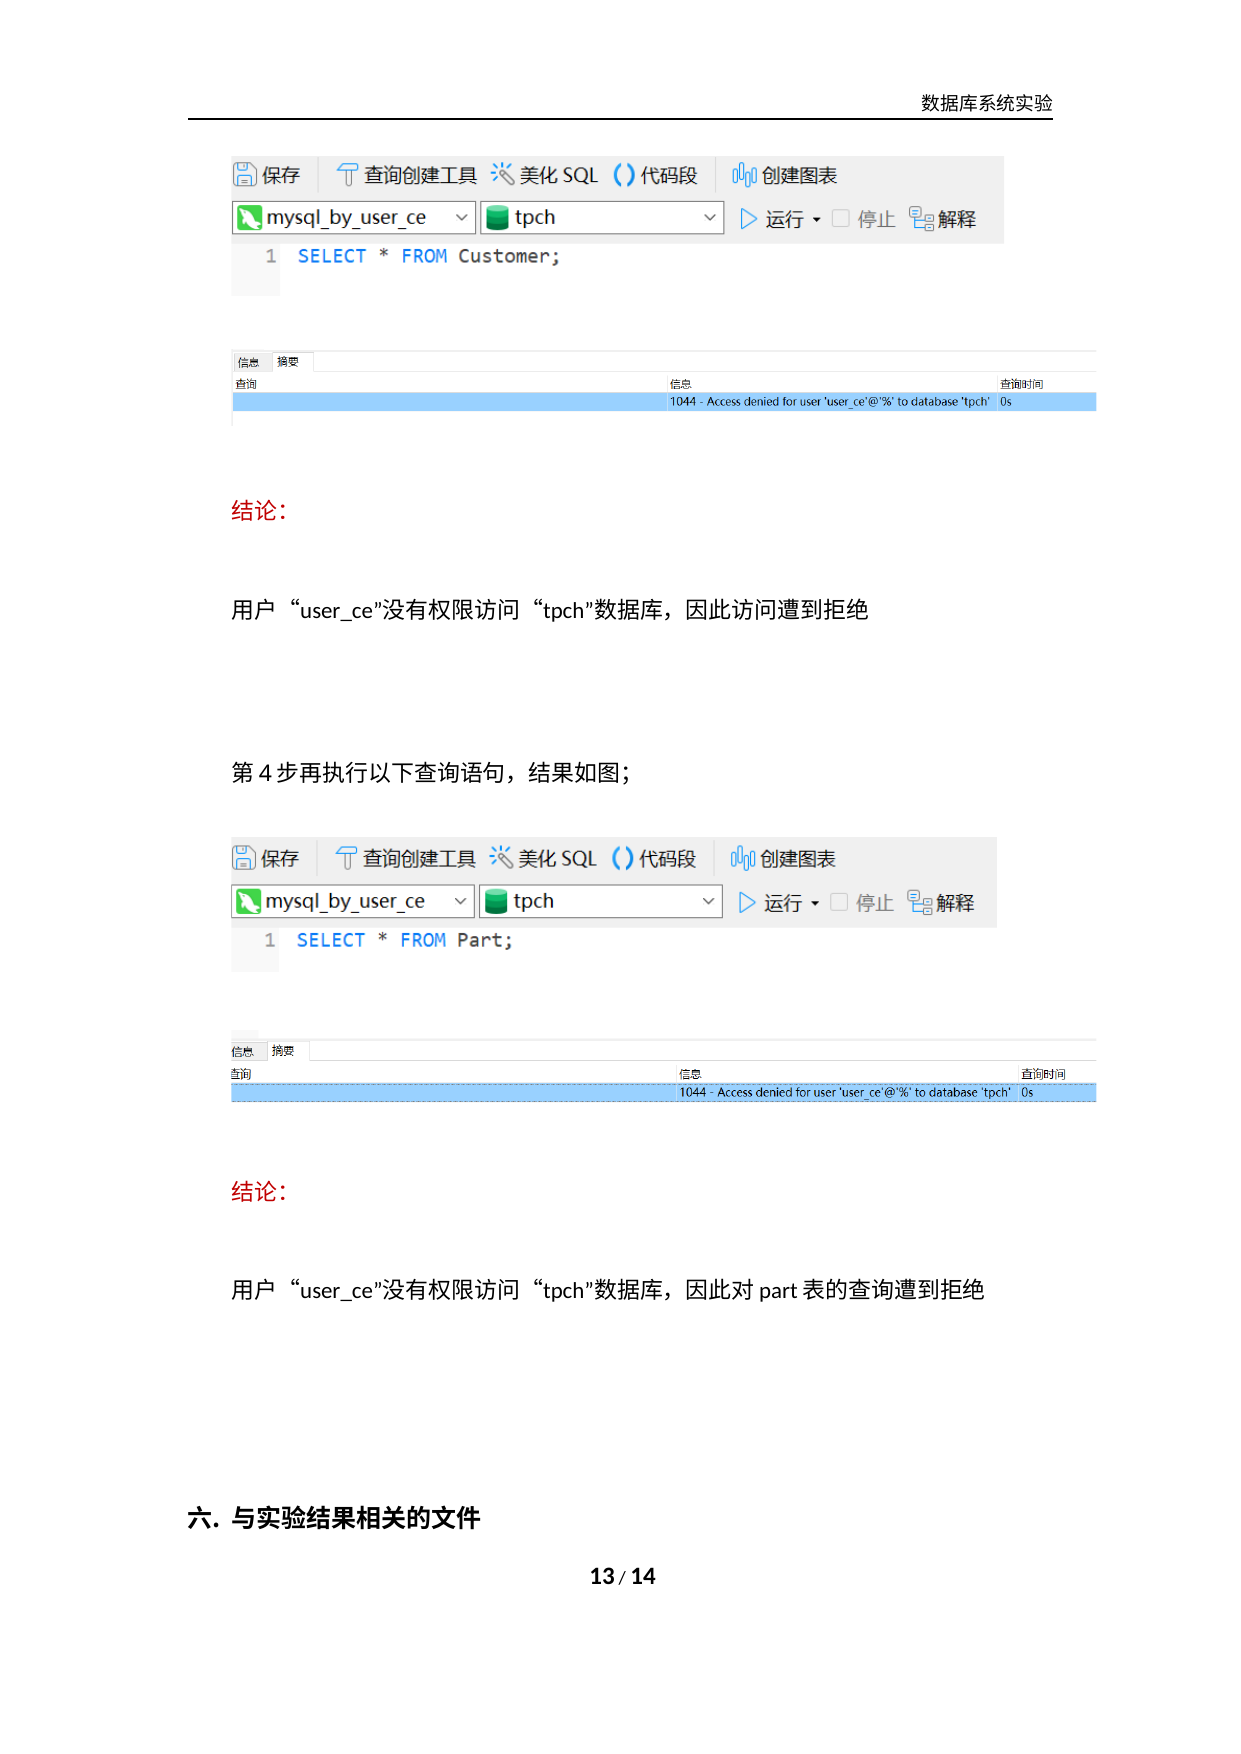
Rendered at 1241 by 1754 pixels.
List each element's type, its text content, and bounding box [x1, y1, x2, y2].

picture [231, 156, 1005, 296]
text 结论： [187, 1158, 1053, 1223]
text 第4步再执行以下查询语句，结果如图； [187, 739, 1053, 804]
text 用户“user_ce”没有权限访问“tpch”数据库，因此访问遭到拒绝 [187, 576, 1053, 641]
text 结论： [187, 477, 1053, 542]
picture [231, 837, 997, 972]
picture [231, 349, 1097, 426]
text 用户“user_ce”没有权限访问“tpch”数据库，因此对part表的查询遭到拒绝 [187, 1256, 1053, 1321]
list 与实验结果相关的文件 [187, 1484, 1053, 1549]
picture [231, 1030, 1097, 1106]
